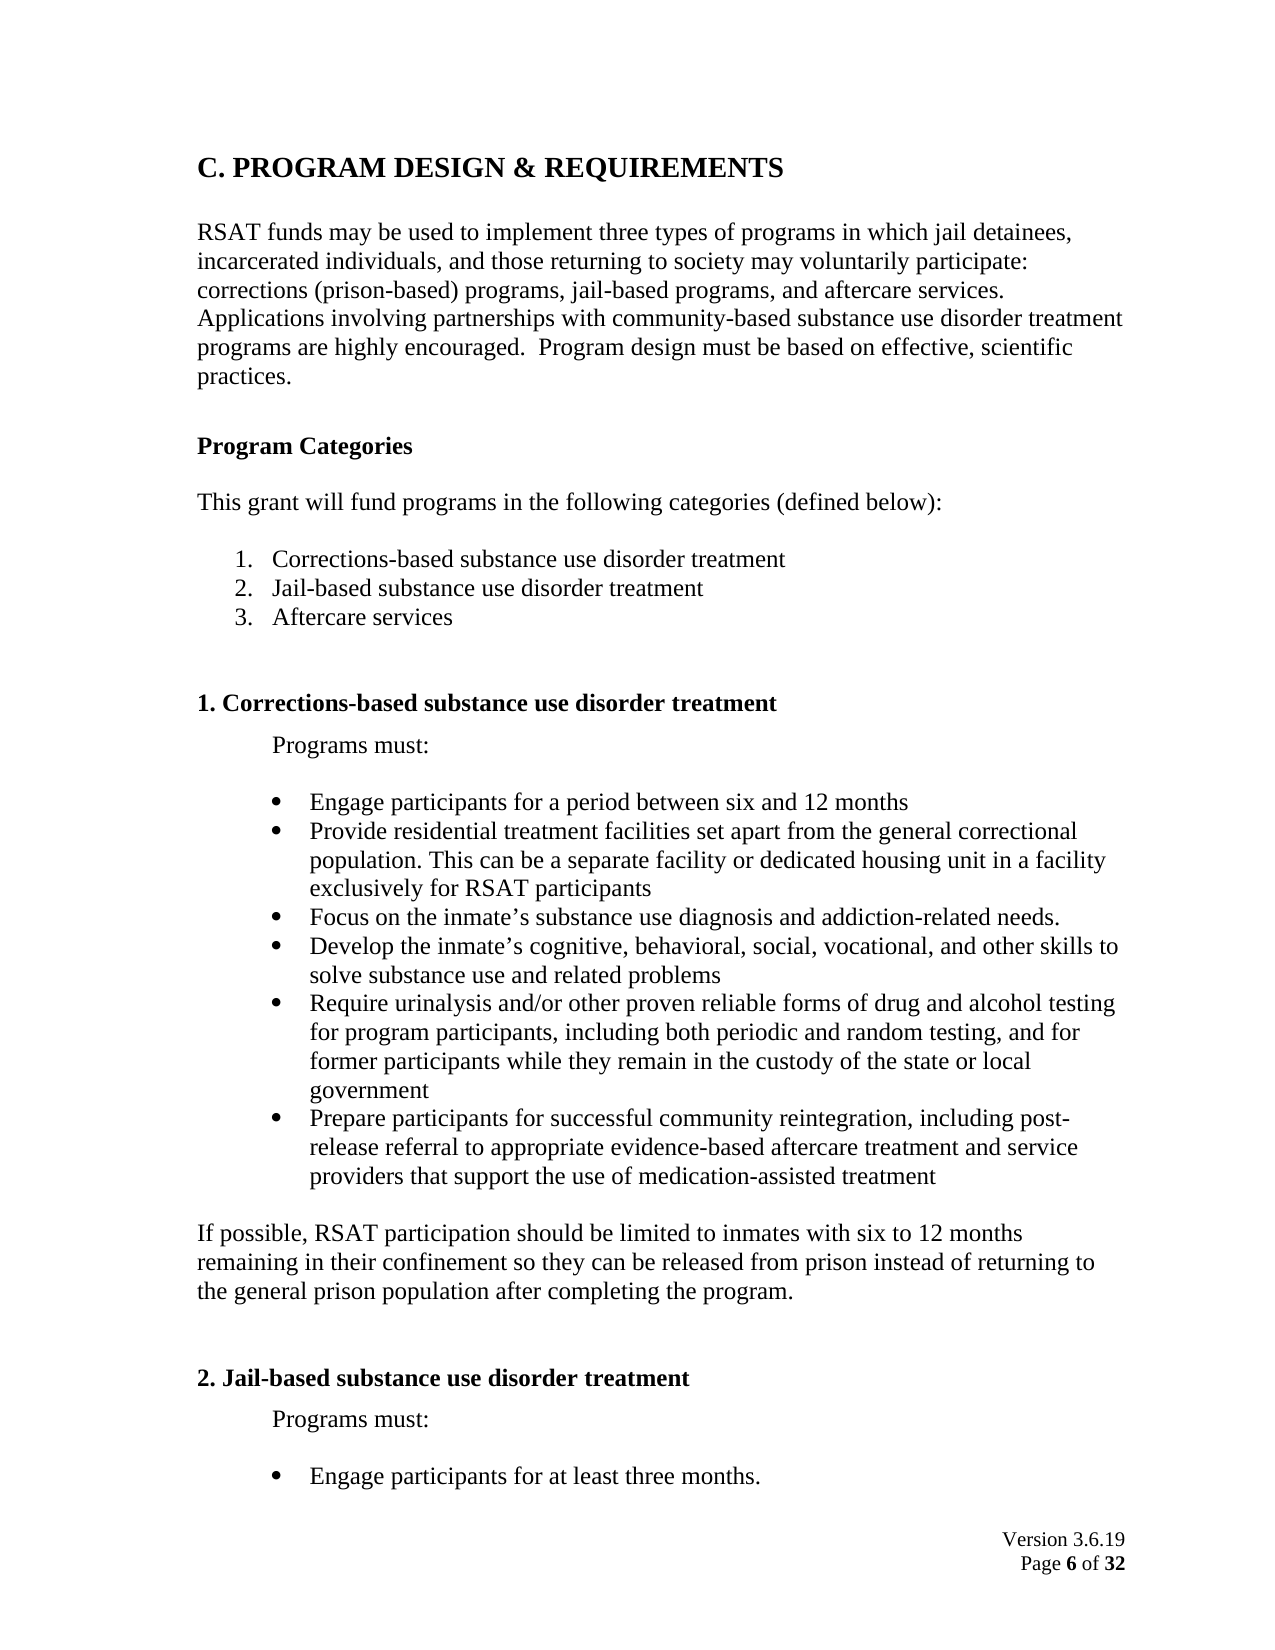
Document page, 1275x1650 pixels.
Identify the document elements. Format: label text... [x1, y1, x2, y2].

text C. PROGRAM DESIGN & REQUIREMENTS [197, 150, 1125, 183]
list Develop the inmate’s cognitive, behavioral, social, vocational, and other skills to solve substance use and related problems [272, 931, 1125, 988]
list Engage participants for at least three months. [272, 1461, 1125, 1490]
text 1. Corrections-based substance use disorder treatment [197, 688, 1125, 717]
list Engage participants for a period between six and 12 months [272, 787, 1125, 816]
list Require urinalysis and/or other proven reliable forms of drug and alcohol testing for program participants, including both periodic and random testing, and for former participants while they remain in the custody of the state or local government [272, 988, 1125, 1103]
text If possible, RSAT participation should be limited to inmates with six to 12 months remaining in their confinement so they can be released from prison instead of returning to the general prison population after completing the program. [197, 1218, 1125, 1305]
list Focus on the inmate’s substance use diagnosis and addiction-related needs. [272, 902, 1125, 931]
list Aftercare services [234, 602, 1125, 630]
list Jail-based substance use disorder treatment [234, 573, 1125, 602]
text Program Categories [197, 431, 1125, 460]
text This grant will fund programs in the following categories (defined below): [197, 487, 1125, 515]
list Provide residential treatment facilities set apart from the general correctional population. This can be a separate facility or dedicated housing unit in a facility exclusively for RSAT participants [272, 816, 1125, 902]
text RSAT funds may be used to implement three types of programs in which jail detainees, incarcerated individuals, and those returning to society may voluntarily participate: corrections (prison-based) programs, jail-based programs, and aftercare services. Applications involving partnerships with community-based substance use disorder treatment programs are highly encouraged. Program design must be based on effective, scientific practices. [197, 217, 1125, 390]
list Prepare participants for successful community reintegration, including post-release referral to appropriate evidence-based aftercare treatment and service providers that support the use of medication-assisted treatment [272, 1103, 1125, 1190]
text 2. Jail-based substance use disorder treatment [197, 1363, 1125, 1391]
list Corrections-based substance use disorder treatment [234, 544, 1125, 573]
text Programs must: [197, 730, 1125, 758]
text Programs must: [272, 1404, 1125, 1433]
